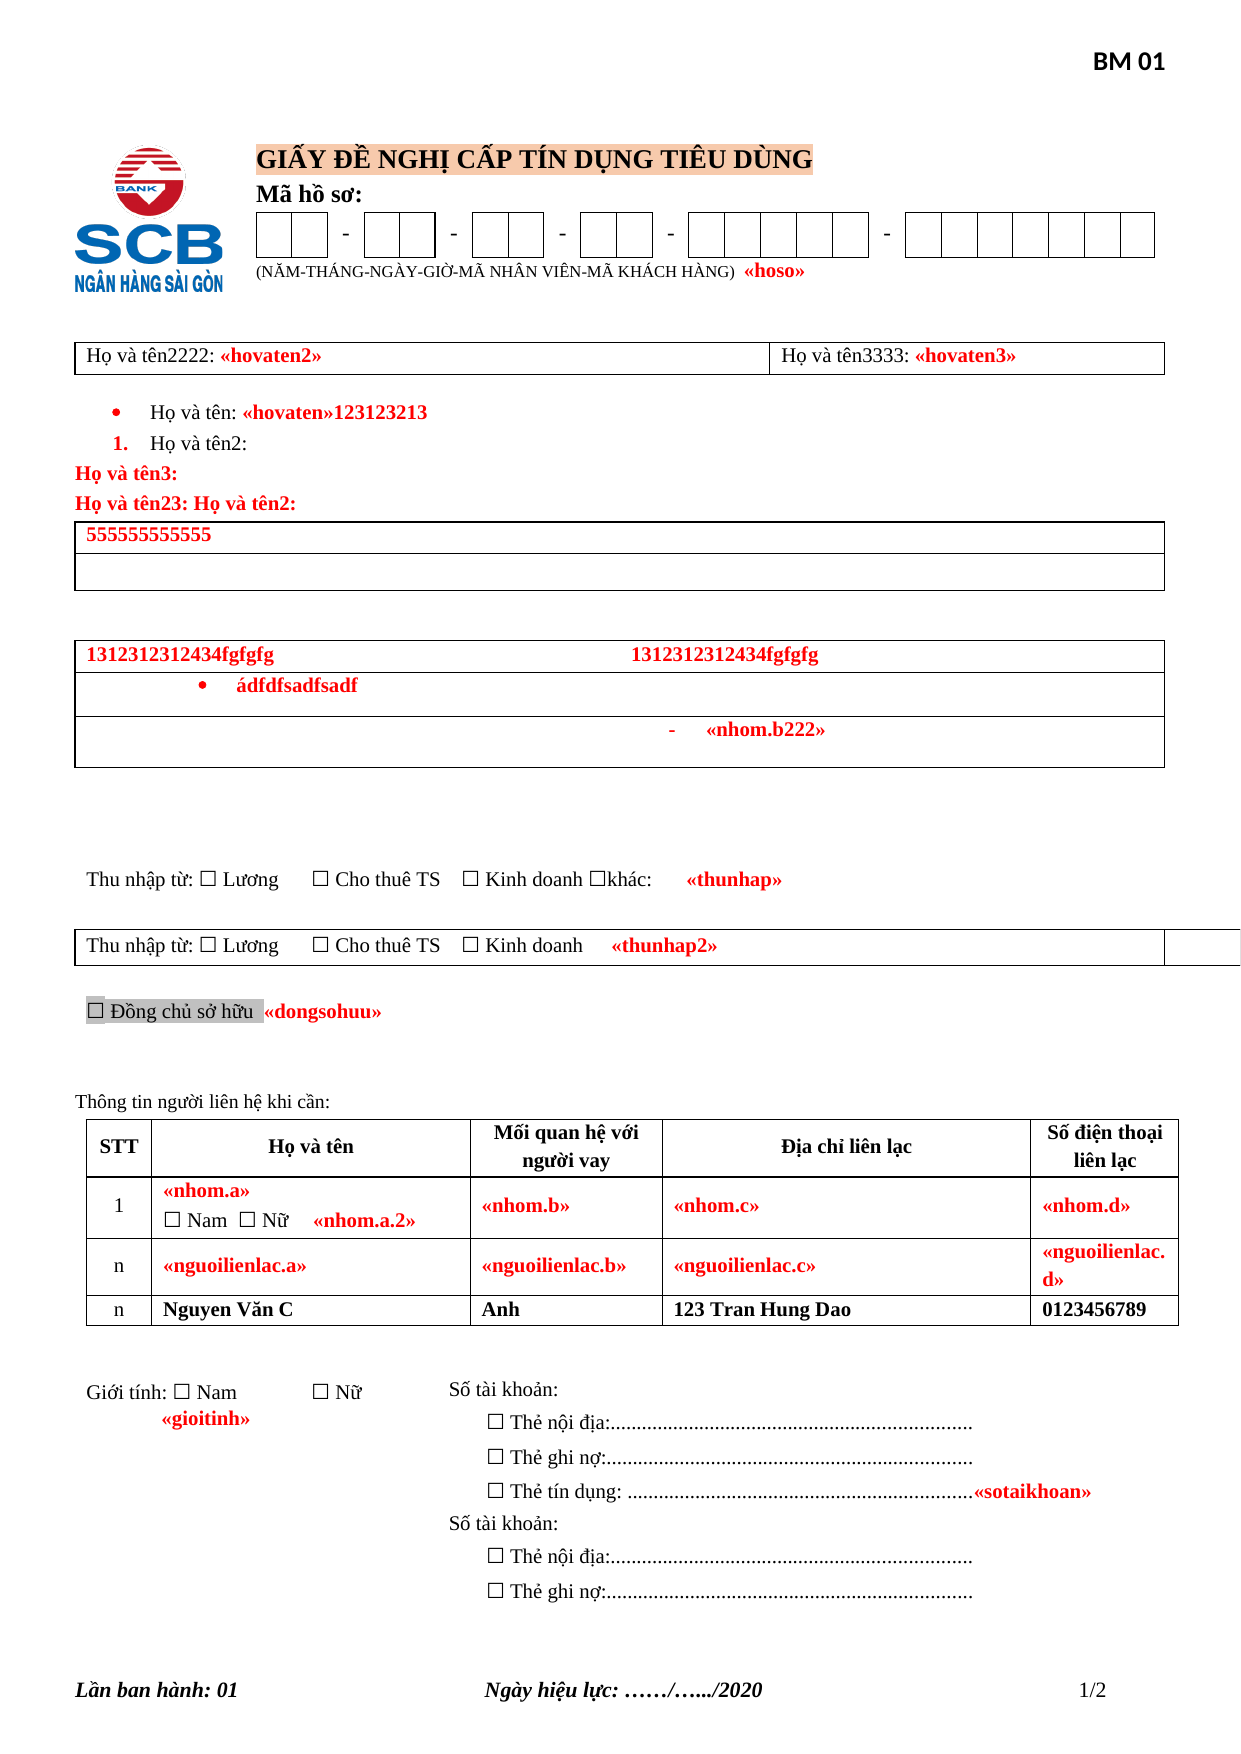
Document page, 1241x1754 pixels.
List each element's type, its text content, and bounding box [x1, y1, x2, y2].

table_cell Anh [471, 1296, 662, 1325]
table_cell «nhom.c» [663, 1178, 1030, 1238]
table_cell «nhom.b» [471, 1178, 662, 1238]
table_cell 1 [87, 1178, 151, 1238]
table_header Họ và tên3333: «hovaten3» [770, 343, 1164, 374]
table_cell «nhom.d» [1031, 1178, 1178, 1238]
table_cell ádfdfsadfsadf [76, 673, 619, 716]
table_header Thu nhập từ: Lương Cho thuê TS Kinh doanh «thunhap2» [76, 930, 1164, 965]
table_cell [76, 554, 1164, 589]
table_header [75, 144, 244, 317]
table_header Đồng chủ sở hữu «dongsohuu» [75, 996, 1164, 1031]
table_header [75, 1377, 437, 1611]
table_header GIẤY ĐỀ NGHỊ CẤP TÍN DỤNG TIÊU DÙNG Mã hồ sơ: (NĂM-THÁNG-NGÀY-GIỜ-MÃ NHÂN VIÊN-MÃ KHÁCH HÀNG) «hoso» [245, 144, 1165, 317]
list Họ và tên3: [75, 461, 1165, 485]
table_header 1312312312434fgfgfg [620, 641, 1164, 672]
table_cell 0123456789 [1031, 1296, 1178, 1325]
table_cell «nguoilienlac.d» [1031, 1239, 1178, 1295]
table_cell 123 Tran Hung Dao [663, 1296, 1030, 1325]
table_cell n [87, 1296, 151, 1325]
table_cell n [87, 1239, 151, 1295]
table_cell «nguoilienlac.a» [152, 1239, 470, 1295]
table_cell Nguyen Văn C [152, 1296, 470, 1325]
table_header Mối quan hệ với người vay [471, 1120, 662, 1176]
list Họ và tên: «hovaten»123123213 [112, 400, 1165, 424]
table_cell [620, 673, 1164, 716]
table_cell «nhom.a» Nam Nữ «nhom.a.2» [152, 1178, 470, 1238]
table_header 555555555555 [76, 523, 1164, 553]
table_header Họ và tên2222: «hovaten2» [76, 343, 769, 374]
table_header [1165, 930, 1240, 965]
list Họ và tên23: Họ và tên2: [75, 491, 1165, 515]
table_cell «nguoilienlac.c» [663, 1239, 1030, 1295]
table_header Số điện thoại liên lạc [1031, 1120, 1178, 1176]
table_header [437, 1377, 1165, 1611]
table_header 1312312312434fgfgfg [76, 641, 619, 672]
table_cell [76, 717, 619, 767]
table_header Địa chỉ liên lạc [663, 1120, 1030, 1176]
table_cell «nguoilienlac.b» [471, 1239, 662, 1295]
table_cell «nhom.b222» [620, 717, 1164, 767]
table_header Thu nhập từ: Lương Cho thuê TS Kinh doanh khác: «thunhap» [75, 864, 1164, 899]
list Họ và tên2: [112, 430, 1165, 454]
table_header STT [87, 1120, 151, 1176]
list Thông tin người liên hệ khi cần: [75, 1090, 1165, 1113]
table_header Họ và tên [152, 1120, 470, 1176]
